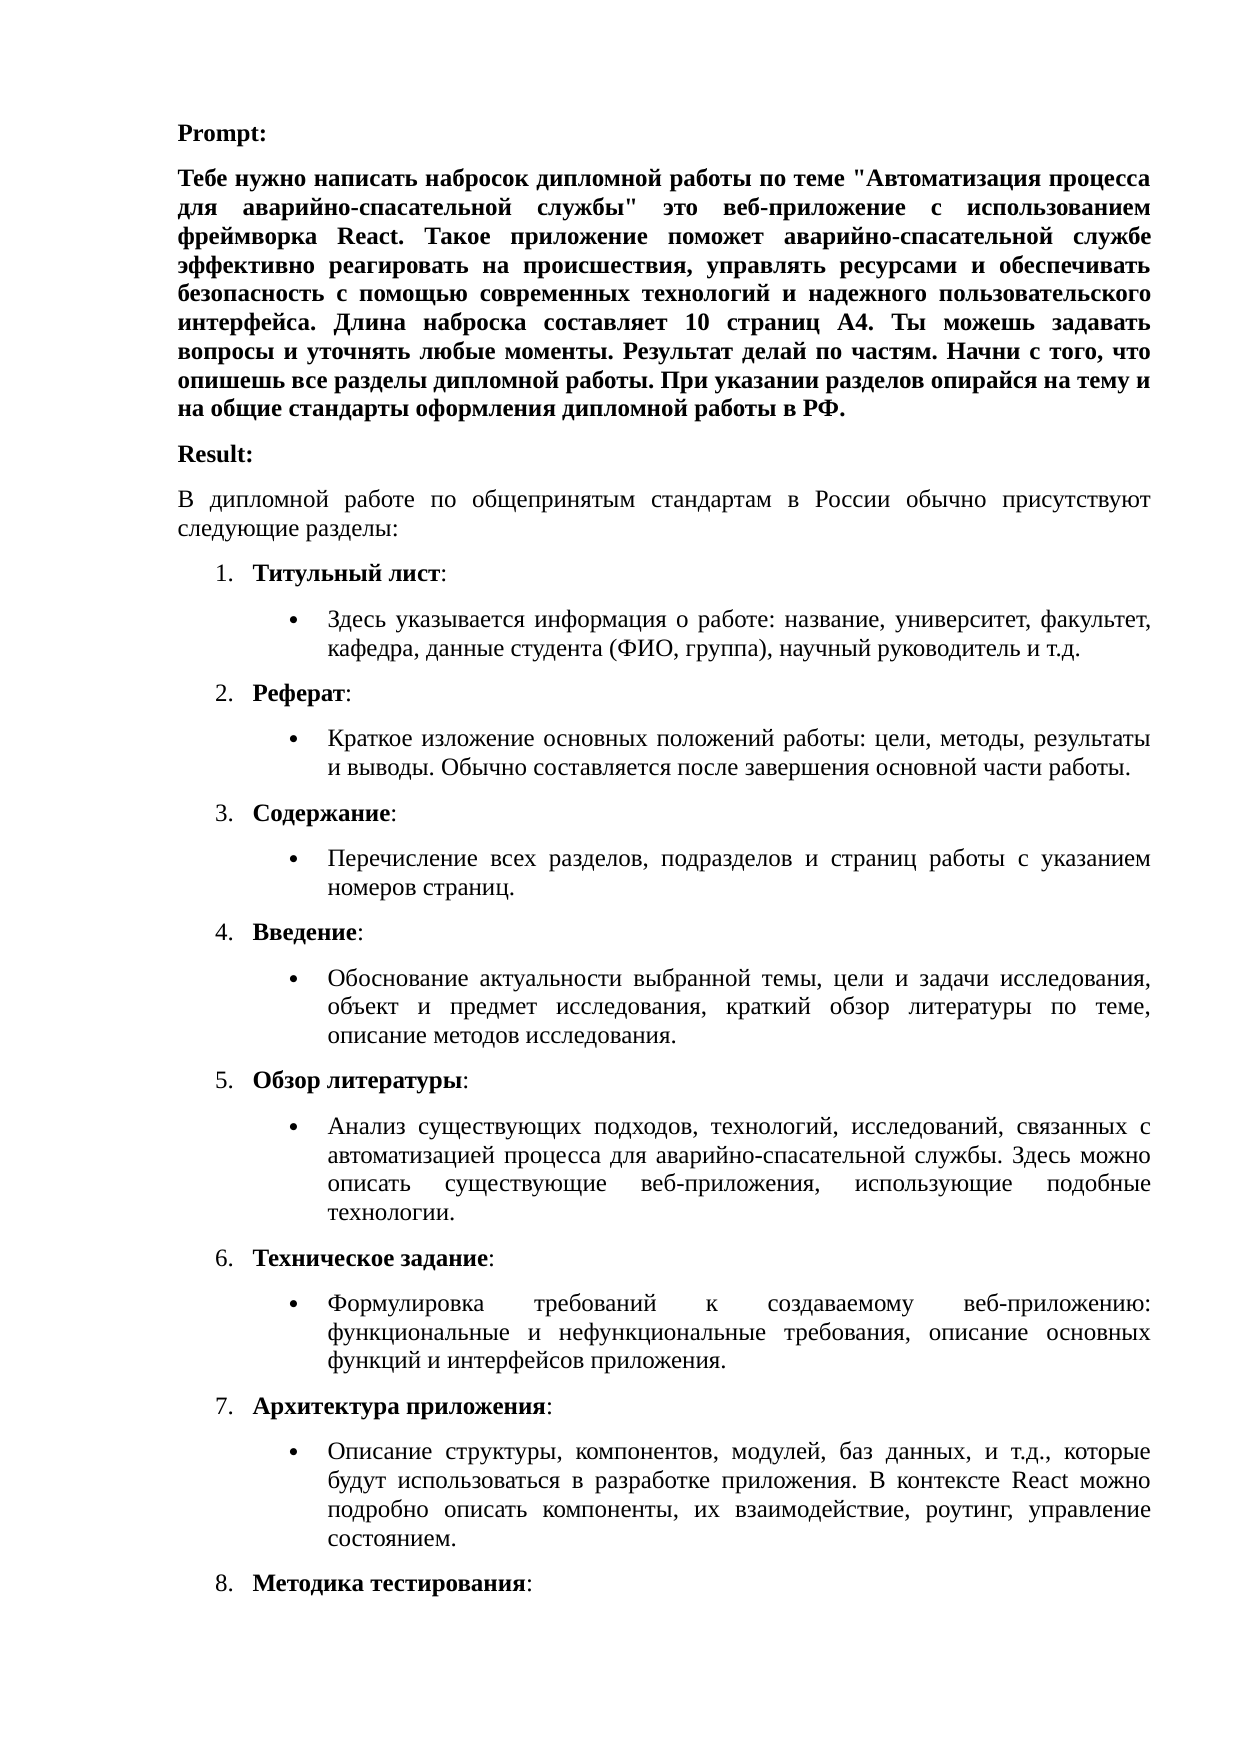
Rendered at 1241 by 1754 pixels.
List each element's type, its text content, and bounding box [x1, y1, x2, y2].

list Анализ существующих подходов, технологий, исследований, связанных с автоматизацией процесса для аварийно-спасательной службы. Здесь можно описать существующие веб-приложения, использующие подобные технологии. [290, 1111, 1152, 1226]
text Prompt: [177, 118, 1152, 147]
list Обзор литературы: [215, 1066, 1152, 1094]
text Тебе нужно написать набросок дипломной работы по теме "Автоматизация процесса для аварийно-спасательной службы" это веб-приложение с использованием фреймворка React. Такое приложение поможет аварийно-спасательной службе эффективно реагировать на происшествия, управлять ресурсами и обеспечивать безопасность с помощью современных технологий и надежного пользовательского интерфейса. Длина наброска составляет 10 страниц А4. Ты можешь задавать вопросы и уточнять любые моменты. Результат делай по частям. Начни с того, что опишешь все разделы дипломной работы. При указании разделов опирайся на тему и на общие стандарты оформления дипломной работы в РФ. [177, 163, 1152, 422]
list Здесь указывается информация о работе: название, университет, факультет, кафедра, данные студента (ФИО, группа), научный руководитель и т.д. [290, 604, 1152, 661]
list Введение: [215, 917, 1152, 946]
list Обоснование актуальности выбранной темы, цели и задачи исследования, объект и предмет исследования, краткий обзор литературы по теме, описание методов исследования. [290, 963, 1152, 1049]
list Реферат: [215, 678, 1152, 707]
list Описание структуры, компонентов, модулей, баз данных, и т.д., которые будут использоваться в разработке приложения. В контексте React можно подробно описать компоненты, их взаимодействие, роутинг, управление состоянием. [290, 1436, 1152, 1551]
list Техническое задание: [215, 1243, 1152, 1271]
list Содержание: [215, 798, 1152, 826]
text В дипломной работе по общепринятым стандартам в России обычно присутствуют следующие разделы: [177, 484, 1152, 542]
text Result: [177, 439, 1152, 468]
list Перечисление всех разделов, подразделов и страниц работы с указанием номеров страниц. [290, 843, 1152, 901]
list Титульный лист: [215, 558, 1152, 587]
list Методика тестирования: [215, 1568, 1152, 1597]
list Архитектура приложения: [215, 1391, 1152, 1420]
list Краткое изложение основных положений работы: цели, методы, результаты и выводы. Обычно составляется после завершения основной части работы. [290, 723, 1152, 781]
list Формулировка требований к создаваемому веб-приложению: функциональные и нефункциональные требования, описание основных функций и интерфейсов приложения. [290, 1288, 1152, 1374]
